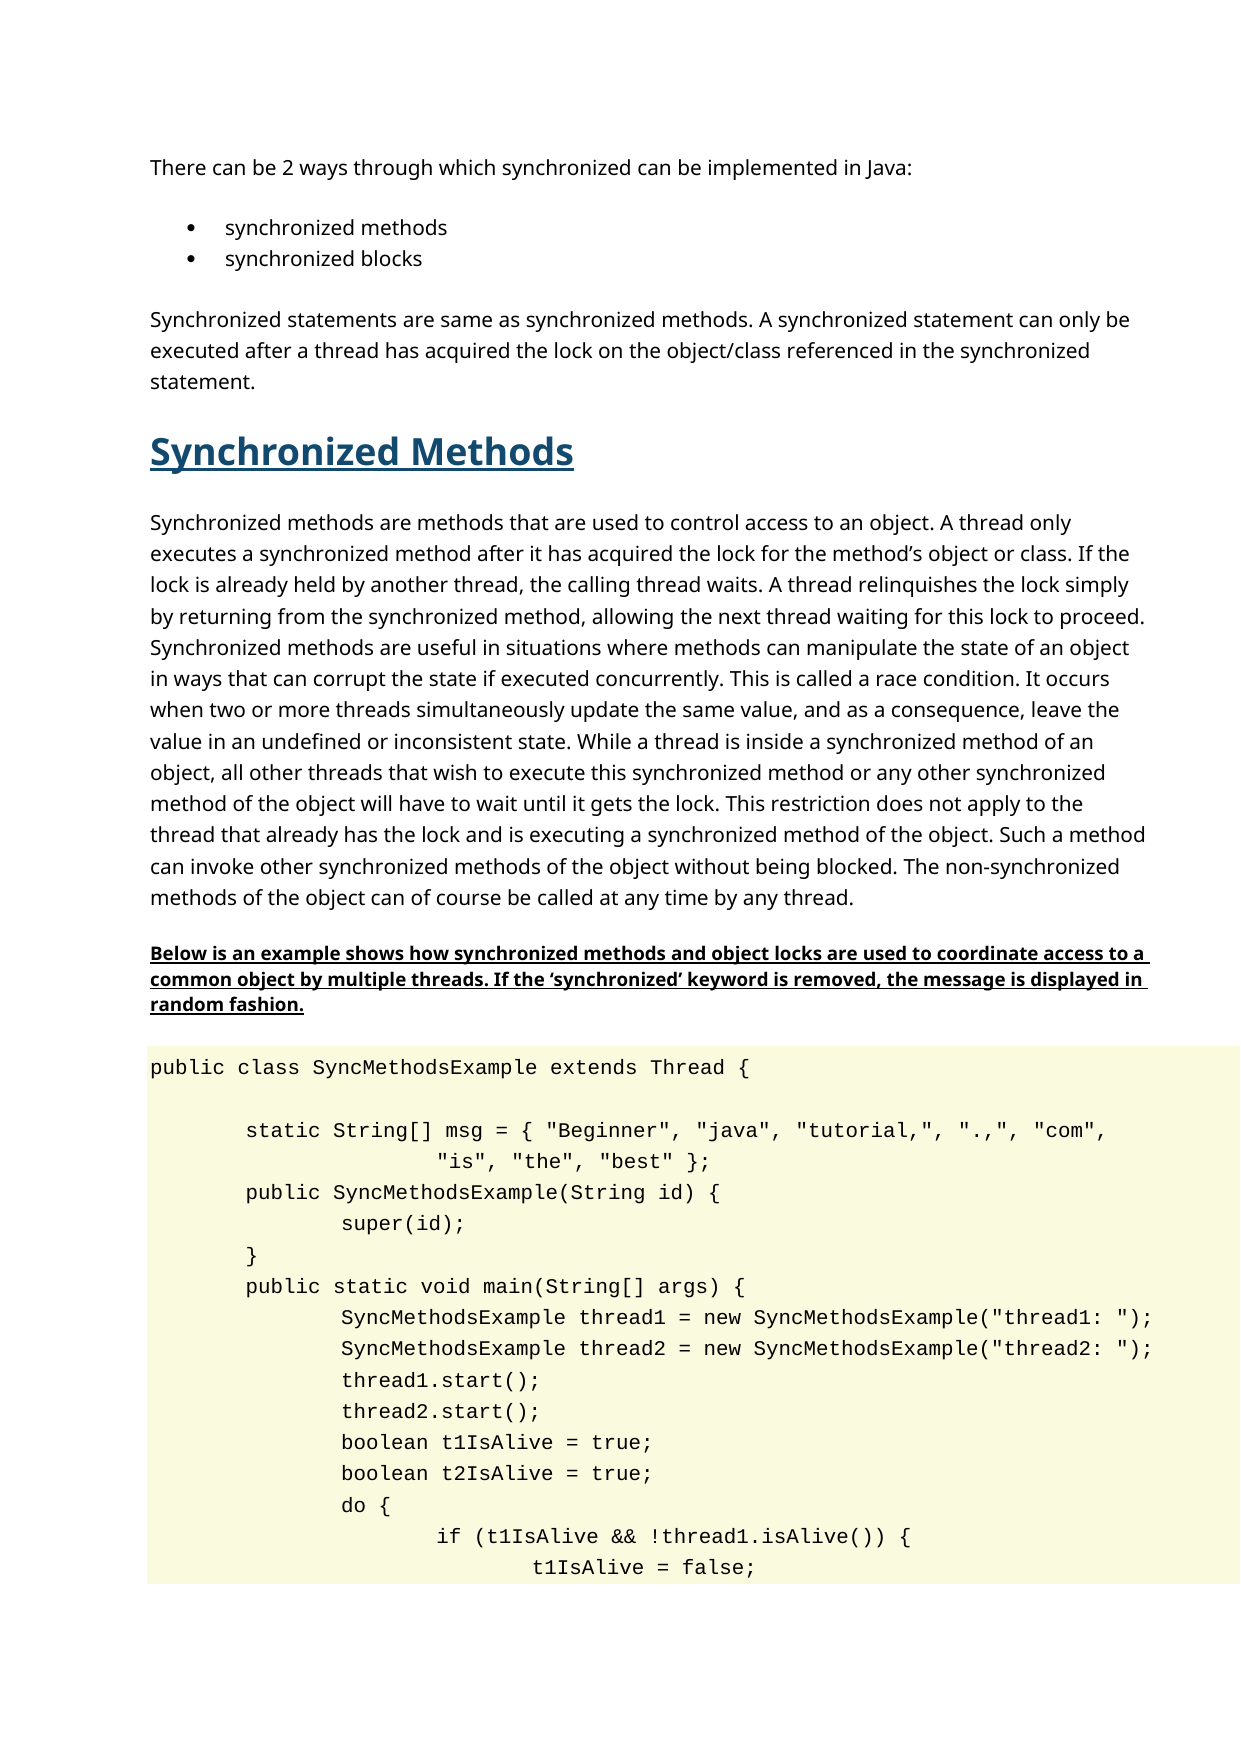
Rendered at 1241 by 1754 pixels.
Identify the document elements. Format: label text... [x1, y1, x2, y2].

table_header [147, 1046, 1240, 1584]
text Synchronized statements are same as synchronized methods. A synchronized statement can only be executed after a thread has acquired the lock on the object/class referenced in the synchronized statement. [150, 302, 1152, 396]
text Synchronized methods are methods that are used to control access to an object. A thread only executes a synchronized method after it has acquired the lock for the method’s object or class. If the lock is already held by another thread, the calling thread waits. A thread relinquishes the lock simply by returning from the synchronized method, allowing the next thread waiting for this lock to proceed. Synchronized methods are useful in situations where methods can manipulate the state of an object in ways that can corrupt the state if executed concurrently. This is called a race condition. It occurs when two or more threads simultaneously update the same value, and as a consequence, leave the value in an undefined or inconsistent state. While a thread is inside a synchronized method of an object, all other threads that wish to execute this synchronized method or any other synchronized method of the object will have to wait until it gets the lock. This restriction does not apply to the thread that already has the lock and is executing a synchronized method of the object. Such a method can invoke other synchronized methods of the object without being blocked. The non-synchronized methods of the object can of course be called at any time by any thread. [150, 505, 1152, 911]
text Below is an example shows how synchronized methods and object locks are used to coordinate access to a common object by multiple threads. If the ‘synchronized’ keyword is removed, the message is displayed in random fashion. [150, 941, 1152, 1017]
list synchronized blocks [187, 242, 1152, 273]
text Synchronized Methods [150, 425, 1152, 476]
list synchronized methods [187, 210, 1152, 242]
text There can be 2 ways through which synchronized can be implemented in Java: [150, 150, 1152, 181]
